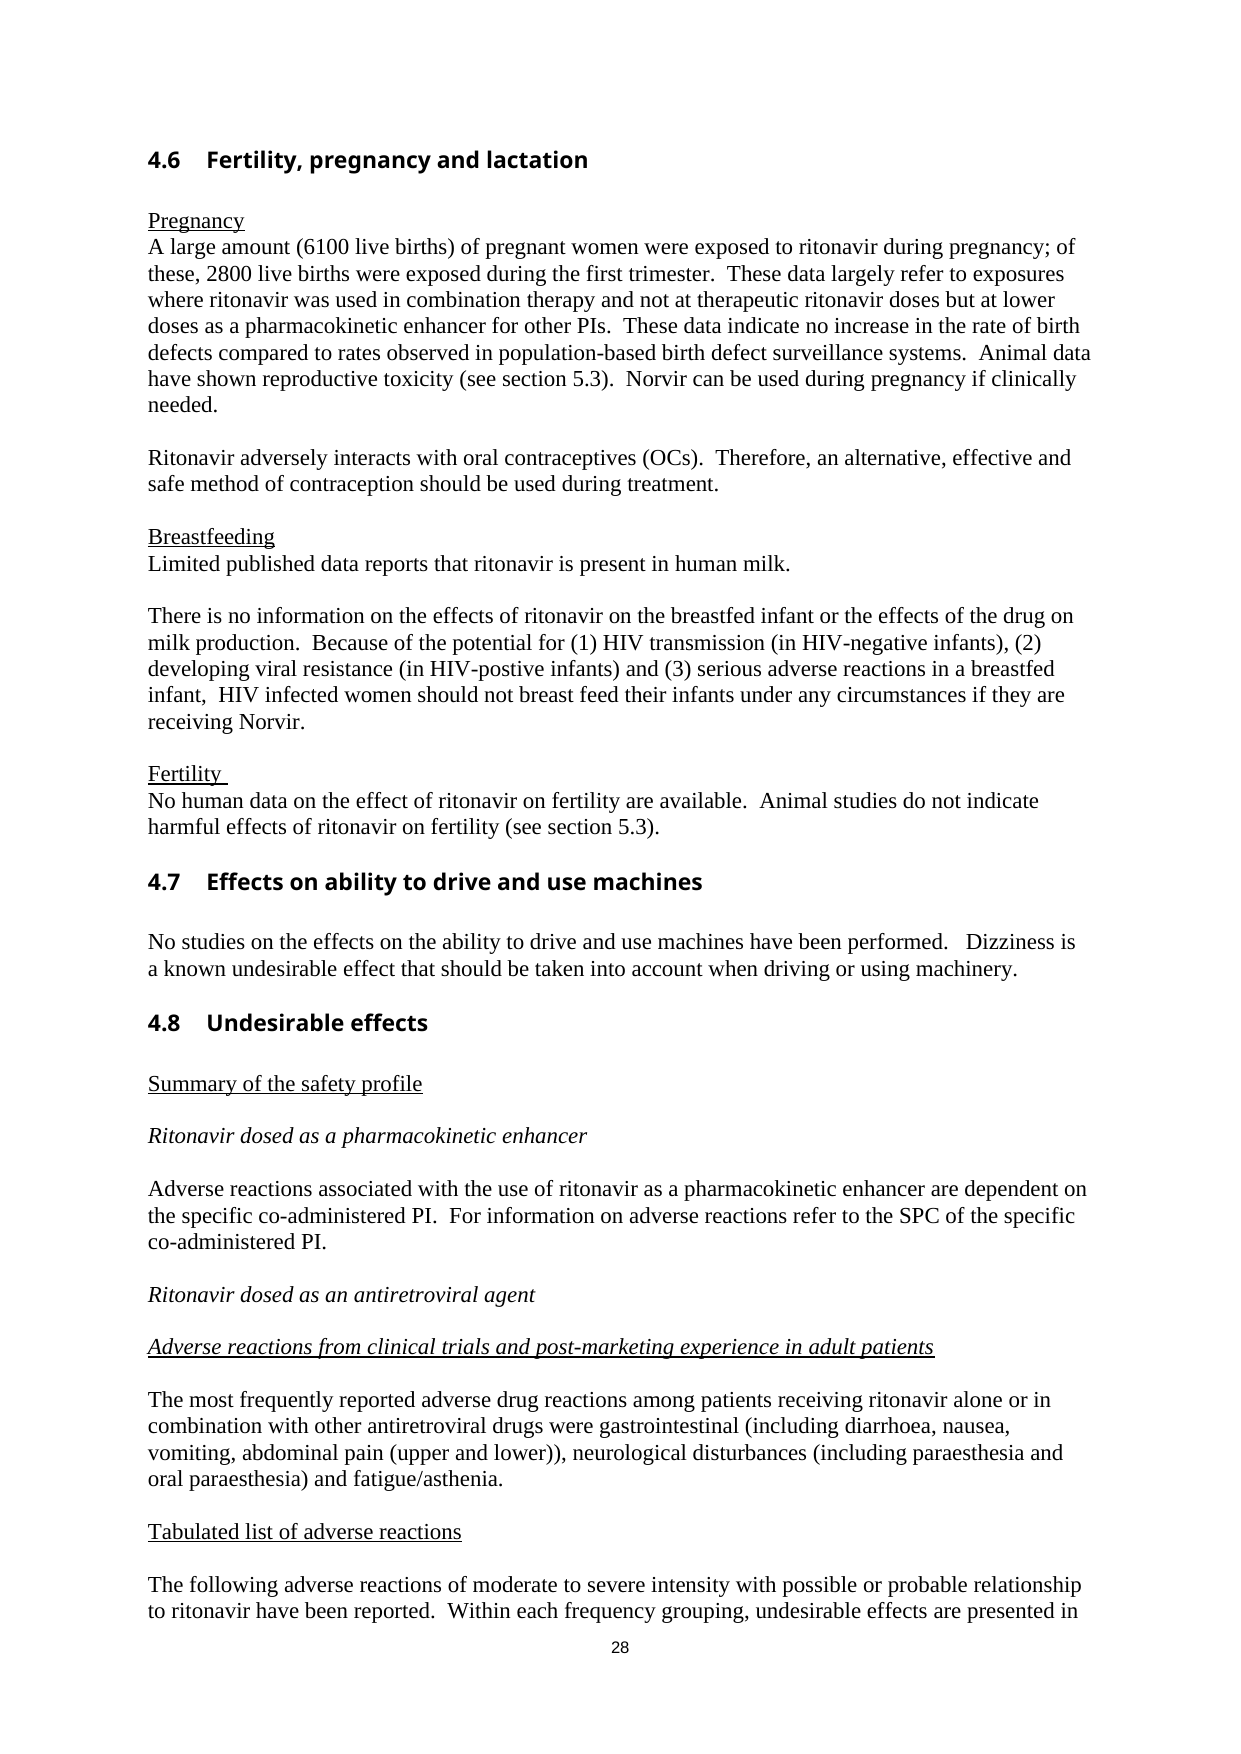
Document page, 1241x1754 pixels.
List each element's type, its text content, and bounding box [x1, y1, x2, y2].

text Summary of the safety profile [148, 1070, 1093, 1096]
text Adverse reactions from clinical trials and post-marketing experience in adult patients [148, 1333, 1093, 1360]
text Ritonavir dosed as an antiretroviral agent [148, 1281, 1093, 1307]
text No studies on the effects on the ability to drive and use machines have been performed. Dizziness is a known undesirable effect that should be taken into account when driving or using machinery. [148, 928, 1093, 981]
text 4.8 Undesirable effects [148, 1007, 1093, 1039]
text Breastfeeding [148, 523, 1093, 549]
text No human data on the effect of ritonavir on fertility are available. Animal studies do not indicate harmful effects of ritonavir on fertility (see section 5.3). [148, 787, 1093, 839]
text Ritonavir dosed as a pharmacokinetic enhancer [148, 1123, 1093, 1149]
text 4.7 Effects on ability to drive and use machines [148, 866, 1093, 897]
text A large amount (6100 live births) of pregnant women were exposed to ritonavir during pregnancy; of these, 2800 live births were exposed during the first trimester. These data largely refer to exposures where ritonavir was used in combination therapy and not at therapeutic ritonavir doses but at lower doses as a pharmacokinetic enhancer for other PIs. These data indicate no increase in the rate of birth defects compared to rates observed in population-based birth defect surveillance systems. Animal data have shown reproductive toxicity (see section 5.3). Norvir can be used during pregnancy if clinically needed. [148, 233, 1093, 418]
text Fertility [148, 760, 1093, 787]
text Ritonavir adversely interacts with oral contraceptives (OCs). Therefore, an alternative, effective and safe method of contraception should be used during treatment. [148, 444, 1093, 497]
text The most frequently reported adverse drug reactions among patients receiving ritonavir alone or in combination with other antiretroviral drugs were gastrointestinal (including diarrhoea, nausea, vomiting, abdominal pain (upper and lower)), neurological disturbances (including paraesthesia and oral paraesthesia) and fatigue/asthenia. [148, 1386, 1093, 1492]
text Pregnancy [148, 207, 1093, 233]
text Tabulated list of adverse reactions [148, 1518, 1093, 1544]
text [148, 1571, 1093, 1623]
text Limited published data reports that ritonavir is present in human milk. [148, 549, 1093, 576]
text Adverse reactions associated with the use of ritonavir as a pharmacokinetic enhancer are dependent on the specific co-administered PI. For information on adverse reactions refer to the SPC of the specific co-administered PI. [148, 1175, 1093, 1254]
text 4.6 Fertility, pregnancy and lactation [148, 144, 1093, 176]
text There is no information on the effects of ritonavir on the breastfed infant or the effects of the drug on milk production. Because of the potential for (1) HIV transmission (in HIV-negative infants), (2) developing viral resistance (in HIV-postive infants) and (3) serious adverse reactions in a breastfed infant, HIV infected women should not breast feed their infants under any circumstances if they are receiving Norvir. [148, 602, 1093, 734]
